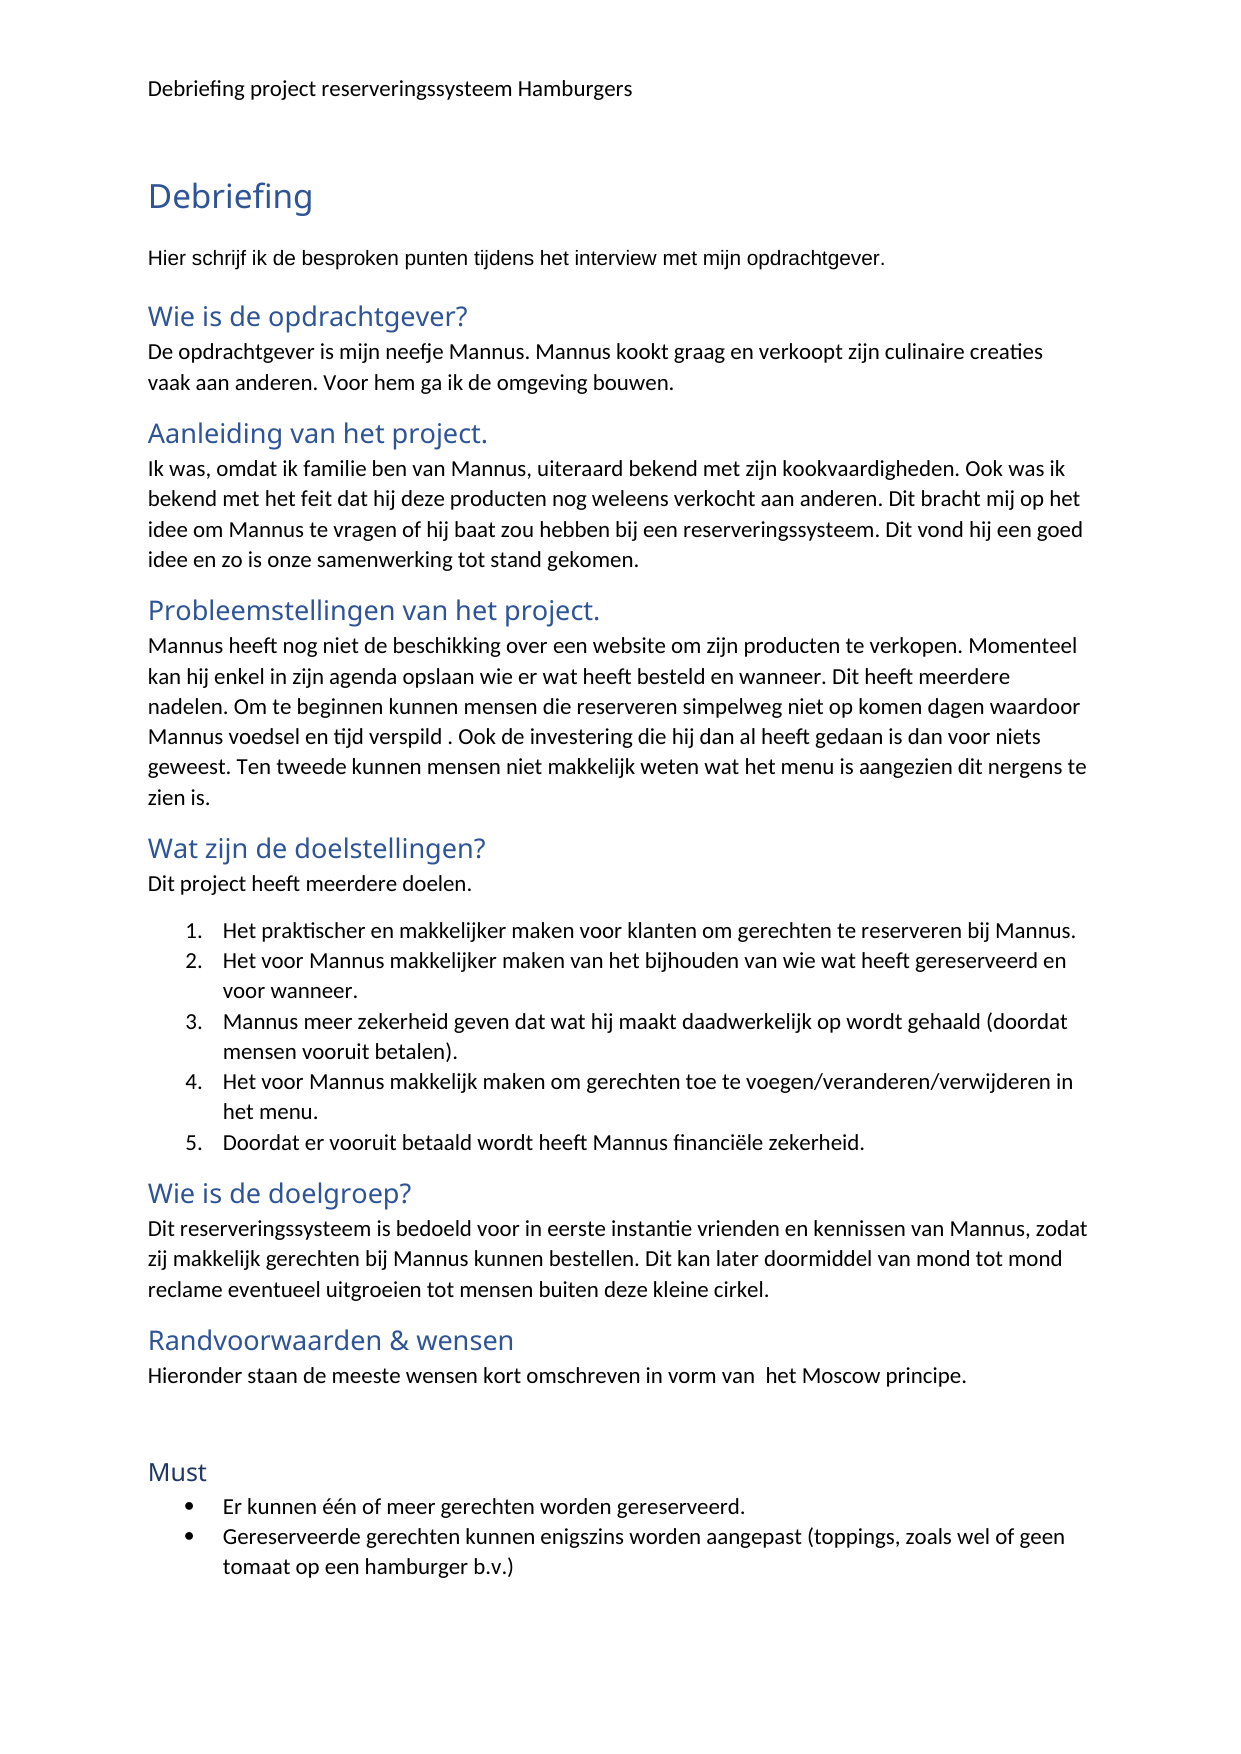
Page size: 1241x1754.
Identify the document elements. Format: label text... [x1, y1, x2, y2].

text Mannus heeft nog niet de beschikking over een website om zijn producten te verkopen. Momenteel kan hij enkel in zijn agenda opslaan wie er wat heeft besteld en wanneer. Dit heeft meerdere nadelen. Om te beginnen kunnen mensen die reserveren simpelweg niet op komen dagen waardoor Mannus voedsel en tijd verspild . Ook de investering die hij dan al heeft gedaan is dan voor niets geweest. Ten tweede kunnen mensen niet makkelijk weten wat het menu is aangezien dit nergens te zien is. [148, 632, 1093, 811]
text Dit reserveringssysteem is bedoeld voor in eerste instantie vrienden en kennissen van Mannus, zodat zij makkelijk gerechten bij Mannus kunnen bestellen. Dit kan later doormiddel van mond tot mond reclame eventueel uitgroeien tot mensen buiten deze kleine cirkel. [148, 1214, 1093, 1303]
subtitle Probleemstellingen van het project. [148, 592, 1093, 629]
subtitle Aanleiding van het project. [148, 414, 1093, 451]
text Hieronder staan de meeste wensen kort omschreven in vorm van het Moscow principe. [148, 1361, 1093, 1389]
list Er kunnen één of meer gerechten worden gereserveerd. [185, 1492, 1093, 1520]
list Doordat er vooruit betaald wordt heeft Mannus financiële zekerheid. [185, 1128, 1093, 1156]
list Mannus meer zekerheid geven dat wat hij maakt daadwerkelijk op wordt gehaald (doordat mensen vooruit betalen). [185, 1007, 1093, 1065]
text Dit project heeft meerdere doelen. [148, 869, 1093, 897]
text De opdrachtgever is mijn neefje Mannus. Mannus kookt graag en verkoopt zijn culinaire creaties vaak aan anderen. Voor hem ga ik de omgeving bouwen. [148, 337, 1093, 396]
subtitle Wat zijn de doelstellingen? [148, 829, 1093, 866]
list Het voor Mannus makkelijk maken om gerechten toe te voegen/veranderen/verwijderen in het menu. [185, 1067, 1093, 1125]
subtitle Must [148, 1455, 1093, 1489]
subtitle Wie is de opdrachtgever? [148, 298, 1093, 334]
list Het voor Mannus makkelijker maken van het bijhouden van wie wat heeft gereserveerd en voor wanneer. [185, 946, 1093, 1004]
list Gereserveerde gerechten kunnen enigszins worden aangepast (toppings, zoals wel of geen tomaat op een hamburger b.v.) [185, 1522, 1093, 1580]
text Ik was, omdat ik familie ben van Mannus, uiteraard bekend met zijn kookvaardigheden. Ook was ik bekend met het feit dat hij deze producten nog weleens verkocht aan anderen. Dit bracht mij op het idee om Mannus te vragen of hij baat zou hebben bij een reserveringssysteem. Dit vond hij een goed idee en zo is onze samenwerking tot stand gekomen. [148, 454, 1093, 573]
list Het praktischer en makkelijker maken voor klanten om gerechten te reserveren bij Mannus. [185, 916, 1093, 944]
subtitle Randvoorwaarden & wensen [148, 1322, 1093, 1358]
text Hier schrijf ik de besproken punten tijdens het interview met mijn opdrachtgever. [148, 246, 1093, 269]
subtitle Wie is de doelgroep? [148, 1174, 1093, 1211]
subtitle Debriefing [148, 173, 1093, 218]
